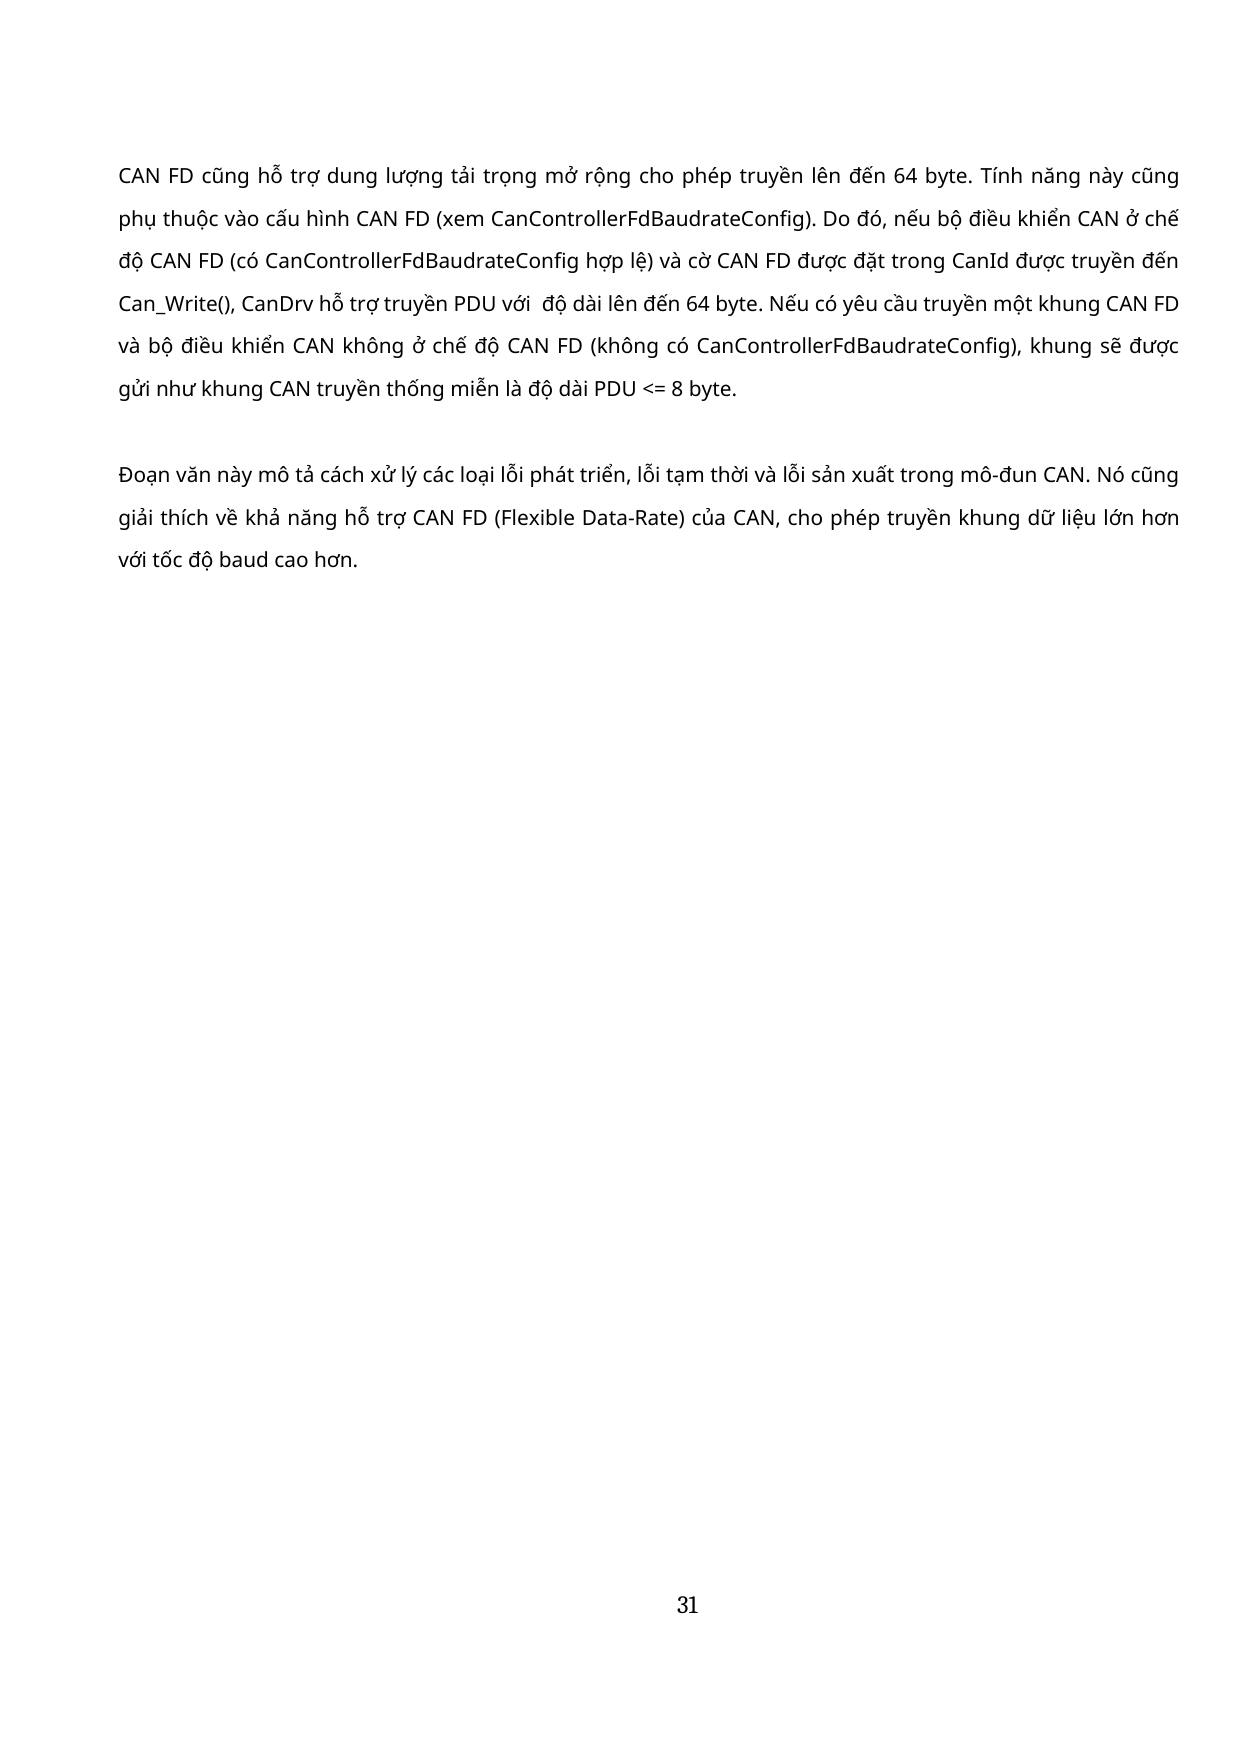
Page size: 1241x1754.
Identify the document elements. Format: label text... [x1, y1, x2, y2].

text Đoạn văn này mô tả cách xử lý các loại lỗi phát triển, lỗi tạm thời và lỗi sản xuất trong mô-đun CAN. Nó cũng giải thích về khả năng hỗ trợ CAN FD (Flexible Data-Rate) của CAN, cho phép truyền khung dữ liệu lớn hơn với tốc độ baud cao hơn. [118, 460, 1181, 574]
text CAN FD cũng hỗ trợ dung lượng tải trọng mở rộng cho phép truyền lên đến 64 byte. Tính năng này cũng phụ thuộc vào cấu hình CAN FD (xem CanControllerFdBaudrateConfig). Do đó, nếu bộ điều khiển CAN ở chế độ CAN FD (có CanControllerFdBaudrateConfig hợp lệ) và cờ CAN FD được đặt trong CanId được truyền đến Can_Write(), CanDrv hỗ trợ truyền PDU với độ dài lên đến 64 byte. Nếu có yêu cầu truyền một khung CAN FD và bộ điều khiển CAN không ở chế độ CAN FD (không có CanControllerFdBaudrateConfig), khung sẽ được gửi như khung CAN truyền thống miễn là độ dài PDU <= 8 byte. [118, 161, 1181, 403]
